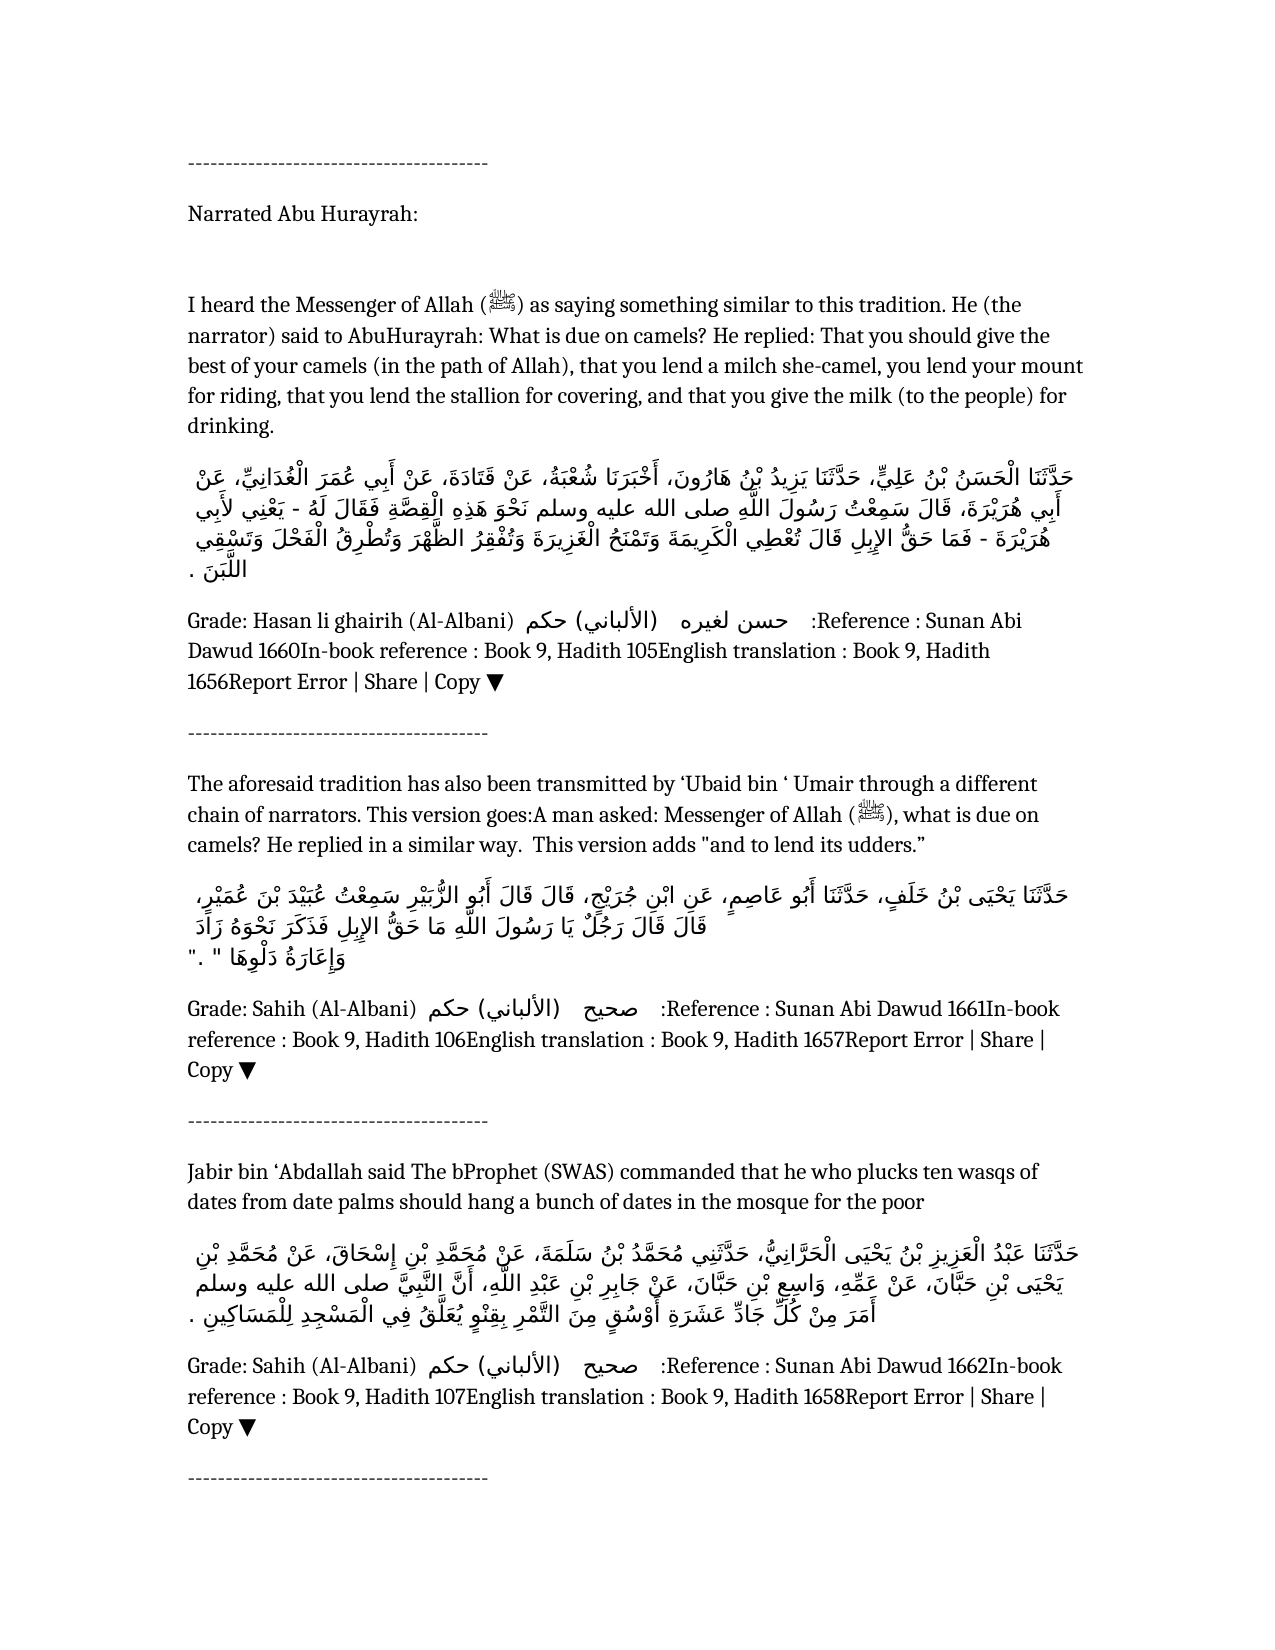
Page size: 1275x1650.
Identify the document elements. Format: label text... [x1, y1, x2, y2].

text ---------------------------------------- [187, 1108, 1087, 1134]
text The aforesaid tradition has also been transmitted by ‘Ubaid bin ‘ Umair through a different chain of narrators. This version goes:A man asked: Messenger of Allah (ﷺ), what is due on camels? He replied in a similar way. This version adds "and to lend its udders.” [187, 771, 1087, 858]
text ---------------------------------------- [187, 150, 1087, 176]
text حَدَّثَنَا الْحَسَنُ بْنُ عَلِيٍّ، حَدَّثَنَا يَزِيدُ بْنُ هَارُونَ، أَخْبَرَنَا شُعْبَةُ، عَنْ قَتَادَةَ، عَنْ أَبِي عُمَرَ الْغُدَانِيِّ، عَنْ أَبِي هُرَيْرَةَ، قَالَ سَمِعْتُ رَسُولَ اللَّهِ صلى الله عليه وسلم نَحْوَ هَذِهِ الْقِصَّةِ فَقَالَ لَهُ - يَعْنِي لأَبِي هُرَيْرَةَ - فَمَا حَقُّ الإِبِلِ قَالَ تُعْطِي الْكَرِيمَةَ وَتَمْنَحُ الْغَزِيرَةَ وَتُفْقِرُ الظَّهْرَ وَتُطْرِقُ الْفَحْلَ وَتَسْقِي اللَّبَنَ ‏.‏ [187, 464, 1087, 583]
text Grade: Sahih (Al-Albani) صحيح (الألباني) حكم :Reference : Sunan Abi Dawud 1661In-book reference : Book 9, Hadith 106English translation : Book 9, Hadith 1657Report Error | Share | Copy ▼ [187, 996, 1087, 1083]
text Jabir bin ‘Abdallah said The bProphet (SWAS) commanded that he who plucks ten wasqs of dates from date palms should hang a bunch of dates in the mosque for the poor [187, 1159, 1087, 1215]
text ---------------------------------------- [187, 719, 1087, 746]
text حَدَّثَنَا عَبْدُ الْعَزِيزِ بْنُ يَحْيَى الْحَرَّانِيُّ، حَدَّثَنِي مُحَمَّدُ بْنُ سَلَمَةَ، عَنْ مُحَمَّدِ بْنِ إِسْحَاقَ، عَنْ مُحَمَّدِ بْنِ يَحْيَى بْنِ حَبَّانَ، عَنْ عَمِّهِ، وَاسِعِ بْنِ حَبَّانَ، عَنْ جَابِرِ بْنِ عَبْدِ اللَّهِ، أَنَّ النَّبِيَّ صلى الله عليه وسلم أَمَرَ مِنْ كُلِّ جَادِّ عَشَرَةِ أَوْسُقٍ مِنَ التَّمْرِ بِقِنْوٍ يُعَلَّقُ فِي الْمَسْجِدِ لِلْمَسَاكِينِ ‏.‏ [187, 1240, 1087, 1328]
text حَدَّثَنَا يَحْيَى بْنُ خَلَفٍ، حَدَّثَنَا أَبُو عَاصِمٍ، عَنِ ابْنِ جُرَيْجٍ، قَالَ قَالَ أَبُو الزُّبَيْرِ سَمِعْتُ عُبَيْدَ بْنَ عُمَيْرٍ، قَالَ قَالَ رَجُلٌ يَا رَسُولَ اللَّهِ مَا حَقُّ الإِبِلِ فَذَكَرَ نَحْوَهُ زَادَ ‏ "‏ وَإِعَارَةُ دَلْوِهَا ‏"‏ ‏.‏ [187, 883, 1087, 971]
text Narrated Abu Hurayrah: I heard the Messenger of Allah (ﷺ) as saying something similar to this tradition. He (the narrator) said to AbuHurayrah: What is due on camels? He replied: That you should give the best of your camels (in the path of Allah), that you lend a milch she-camel, you lend your mount for riding, that you lend the stallion for covering, and that you give the milk (to the people) for drinking. [187, 201, 1087, 439]
text ---------------------------------------- [187, 1465, 1087, 1491]
text Grade: Hasan li ghairih (Al-Albani) حسن لغيره (الألباني) حكم :Reference : Sunan Abi Dawud 1660In-book reference : Book 9, Hadith 105English translation : Book 9, Hadith 1656Report Error | Share | Copy ▼ [187, 607, 1087, 695]
text Grade: Sahih (Al-Albani) صحيح (الألباني) حكم :Reference : Sunan Abi Dawud 1662In-book reference : Book 9, Hadith 107English translation : Book 9, Hadith 1658Report Error | Share | Copy ▼ [187, 1353, 1087, 1440]
